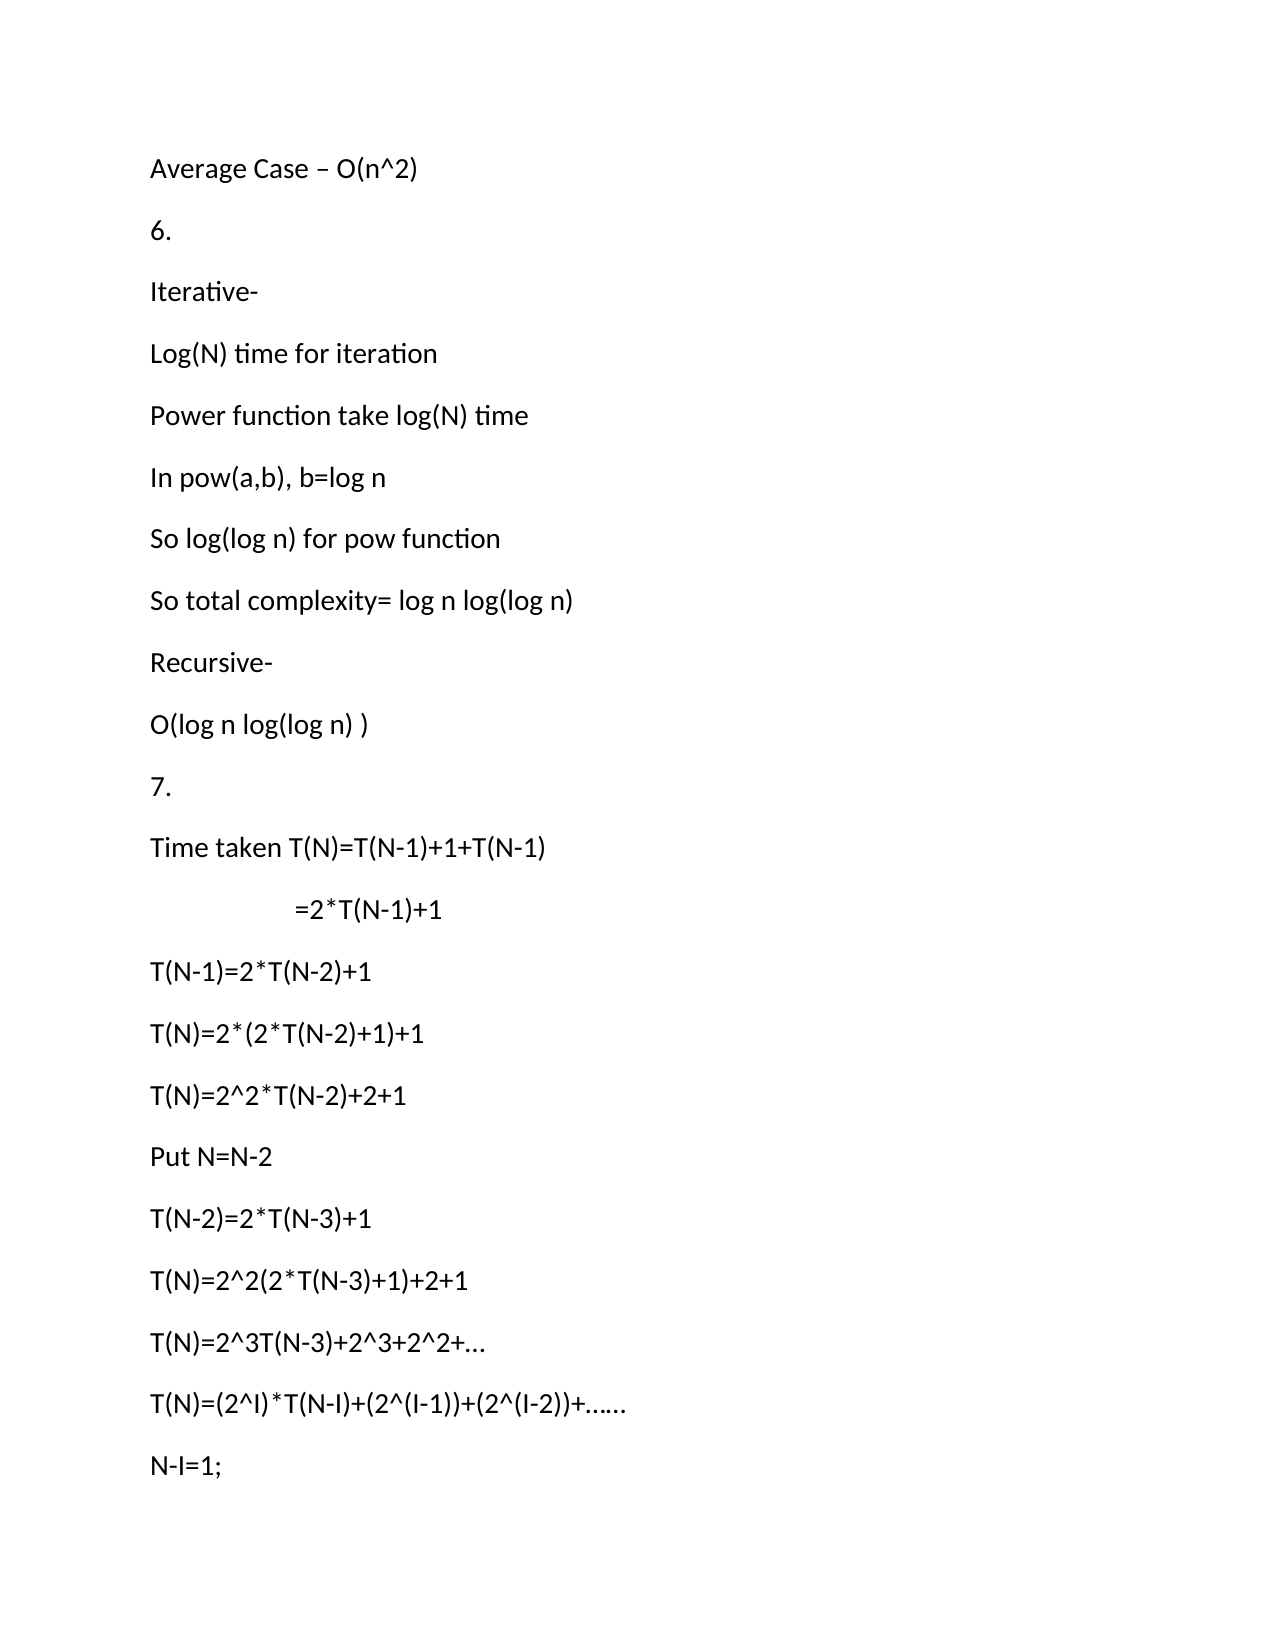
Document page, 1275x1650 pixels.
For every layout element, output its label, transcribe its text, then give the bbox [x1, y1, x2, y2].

text T(N-1)=2*T(N-2)+1 [150, 953, 1125, 989]
text So total complexity= log n log(log n) [150, 582, 1125, 618]
text O(log n log(log n) ) [150, 706, 1125, 742]
text Time taken T(N)=T(N-1)+1+T(N-1) [150, 829, 1125, 865]
text T(N)=(2^I)*T(N-I)+(2^(I-1))+(2^(I-2))+…… [150, 1385, 1125, 1421]
text T(N-2)=2*T(N-3)+1 [150, 1200, 1125, 1236]
text In pow(a,b), b=log n [150, 459, 1125, 494]
text T(N)=2^2(2*T(N-3)+1)+2+1 [150, 1262, 1125, 1297]
text 6. [150, 212, 1125, 247]
text Power function take log(N) time [150, 397, 1125, 433]
text T(N)=2*(2*T(N-2)+1)+1 [150, 1015, 1125, 1050]
text T(N)=2^3T(N-3)+2^3+2^2+… [150, 1324, 1125, 1359]
text Iterative- [150, 273, 1125, 309]
text Log(N) time for iteration [150, 335, 1125, 371]
text N-I=1; [150, 1447, 1125, 1483]
text So log(log n) for pow function [150, 521, 1125, 556]
text 7. [150, 768, 1125, 803]
text Average Case – O(n^2) [150, 150, 1125, 186]
text Put N=N-2 [150, 1138, 1125, 1174]
text T(N)=2^2*T(N-2)+2+1 [150, 1077, 1125, 1112]
text =2*T(N-1)+1 [150, 891, 1125, 927]
text Recursive- [150, 644, 1125, 680]
